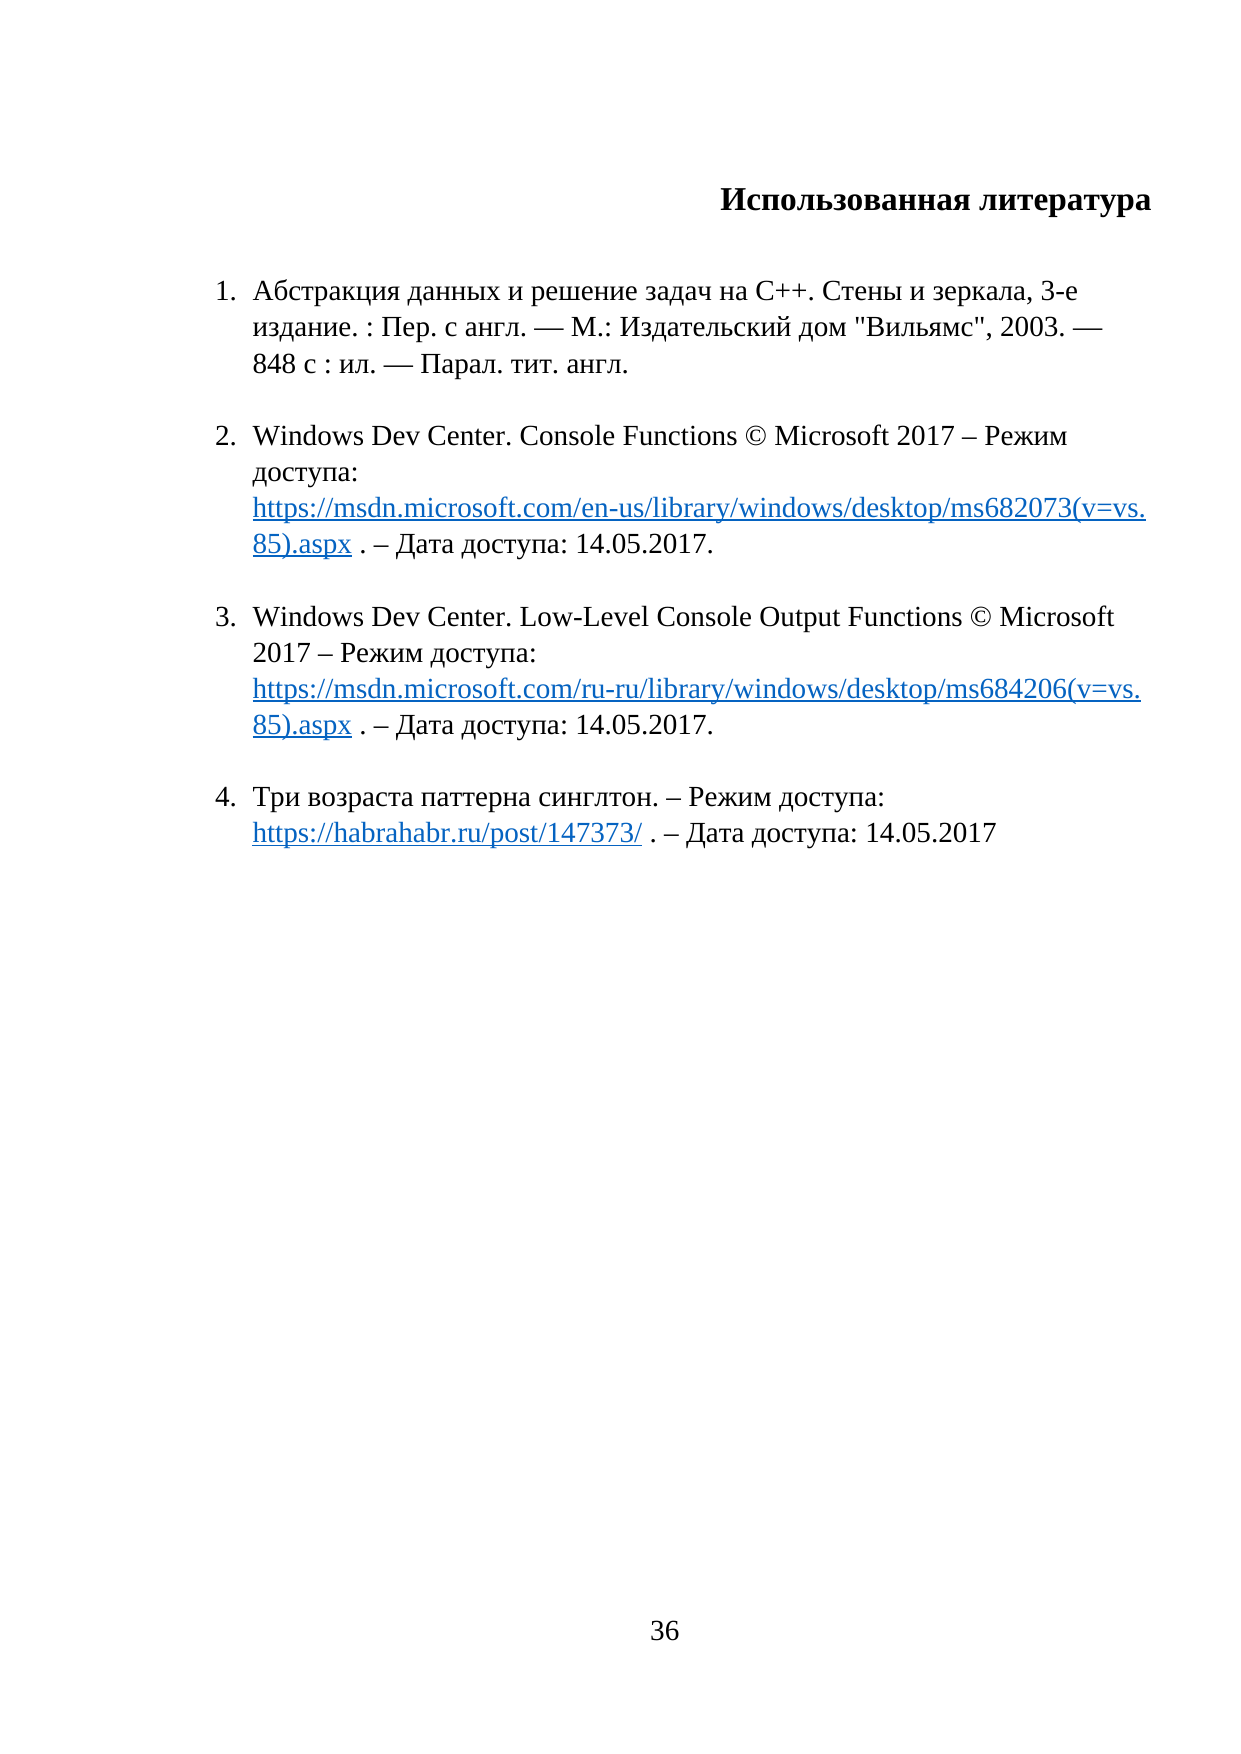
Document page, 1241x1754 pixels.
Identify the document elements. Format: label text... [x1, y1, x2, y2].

list Три возраста паттерна синглтон. – Режим доступа: https://habrahabr.ru/post/147373/ . – Дата доступа: 14.05.2017 [215, 779, 1152, 849]
list Абстракция данных и решение задач на C++. Стены и зеркала, 3-е издание. : Пер. с англ. — М.: Издательский дом "Вильямс", 2003. — 848 с : ил. — Парал. тит. англ. [215, 273, 1152, 415]
list Windows Dev Center. Low-Level Console Output Functions © Microsoft 2017 – Режим доступа: https://msdn.microsoft.com/ru-ru/library/windows/desktop/ms684206(v=vs.85).aspx . – Дата доступа: 14.05.2017. [215, 599, 1152, 777]
list Windows Dev Center. Console Functions © Microsoft 2017 – Режим доступа: https://msdn.microsoft.com/en-us/library/windows/desktop/ms682073(v=vs.85).aspx . – Дата доступа: 14.05.2017. [215, 418, 1152, 560]
subtitle Использованная литература [177, 179, 1152, 218]
